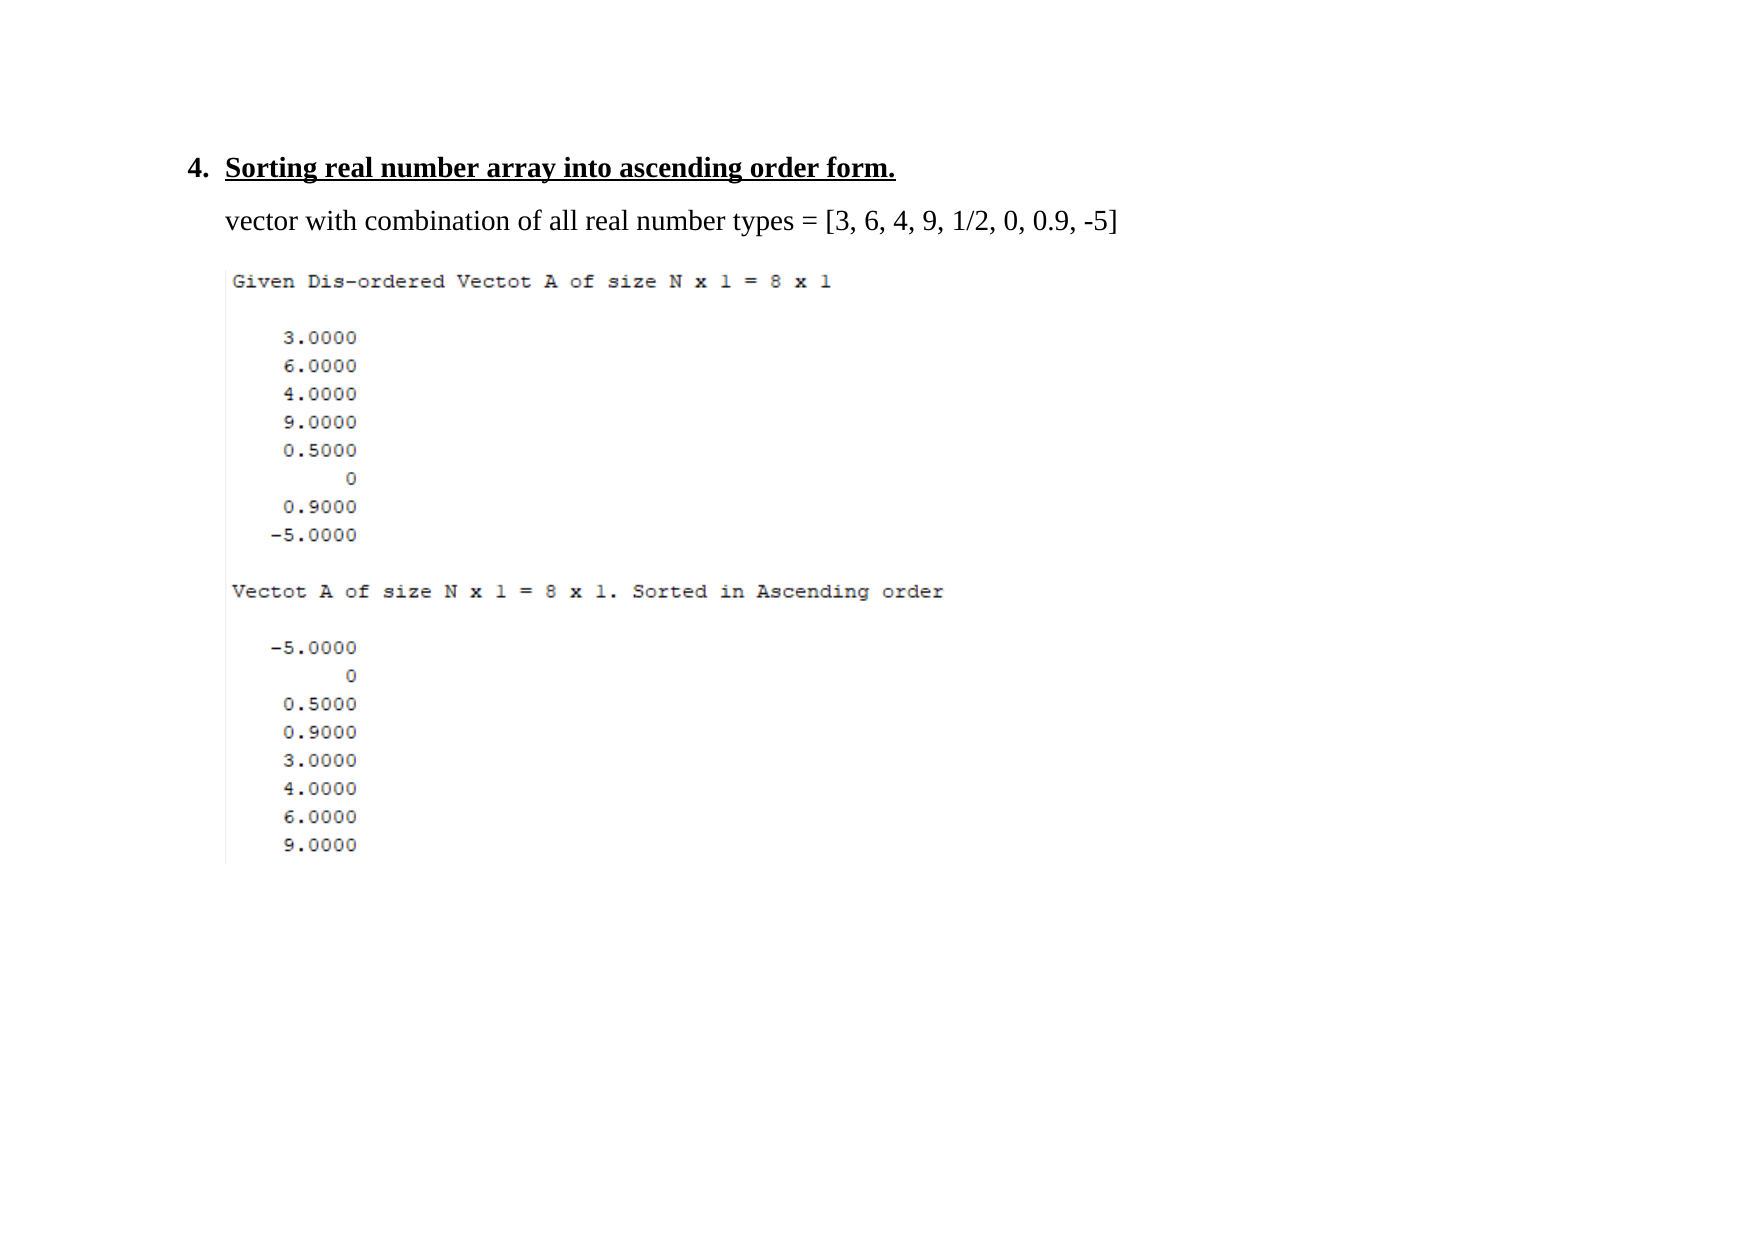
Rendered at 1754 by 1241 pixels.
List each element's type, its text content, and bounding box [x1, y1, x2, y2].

list Sorting real number array into ascending order form. [187, 150, 1604, 183]
text vector with combination of all real number types = [3, 6, 4, 9, 1/2, 0, 0.9, -5] [150, 203, 1604, 236]
picture [225, 270, 979, 864]
